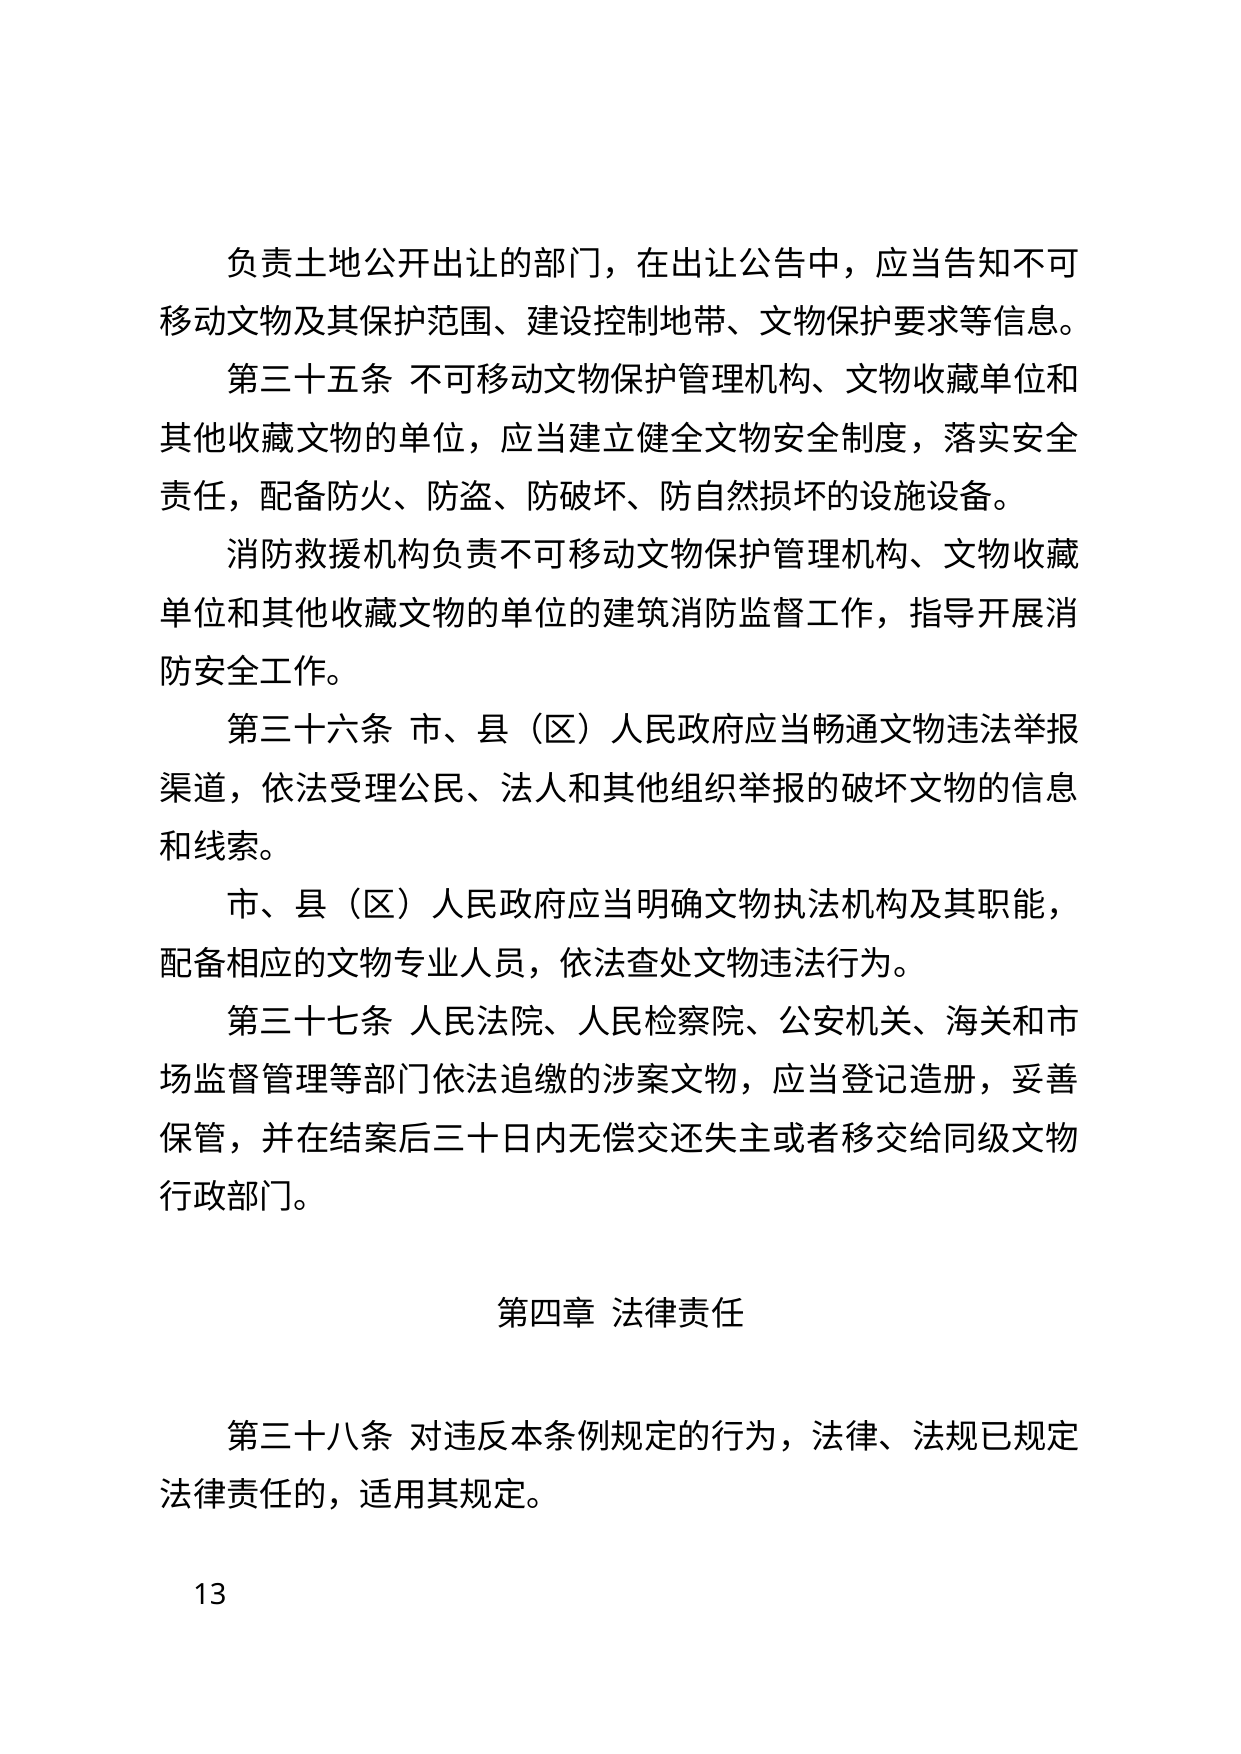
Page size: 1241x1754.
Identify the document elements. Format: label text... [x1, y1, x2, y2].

text 第三十八条 对违反本条例规定的行为，法律、法规已规定法律责任的，适用其规定。 [159, 1402, 1081, 1518]
text 负责土地公开出让的部门，在出让公告中，应当告知不可移动文物及其保护范围、建设控制地带、文物保护要求等信息。 [159, 228, 1081, 345]
text 消防救援机构负责不可移动文物保护管理机构、文物收藏单位和其他收藏文物的单位的建筑消防监督工作，指导开展消防安全工作。 [159, 520, 1081, 695]
text 第三十六条 市、县（区）人民政府应当畅通文物违法举报渠道，依法受理公民、法人和其他组织举报的破坏文物的信息和线索。 [159, 695, 1081, 870]
text 第四章 法律责任 [159, 1278, 1081, 1337]
text 第三十七条 人民法院、人民检察院、公安机关、海关和市场监督管理等部门依法追缴的涉案文物，应当登记造册，妥善保管，并在结案后三十日内无偿交还失主或者移交给同级文物行政部门。 [159, 987, 1081, 1220]
text 市、县（区）人民政府应当明确文物执法机构及其职能，配备相应的文物专业人员，依法查处文物违法行为。 [159, 870, 1081, 987]
text 第三十五条 不可移动文物保护管理机构、文物收藏单位和其他收藏文物的单位，应当建立健全文物安全制度，落实安全责任，配备防火、防盗、防破坏、防自然损坏的设施设备。 [159, 345, 1081, 520]
